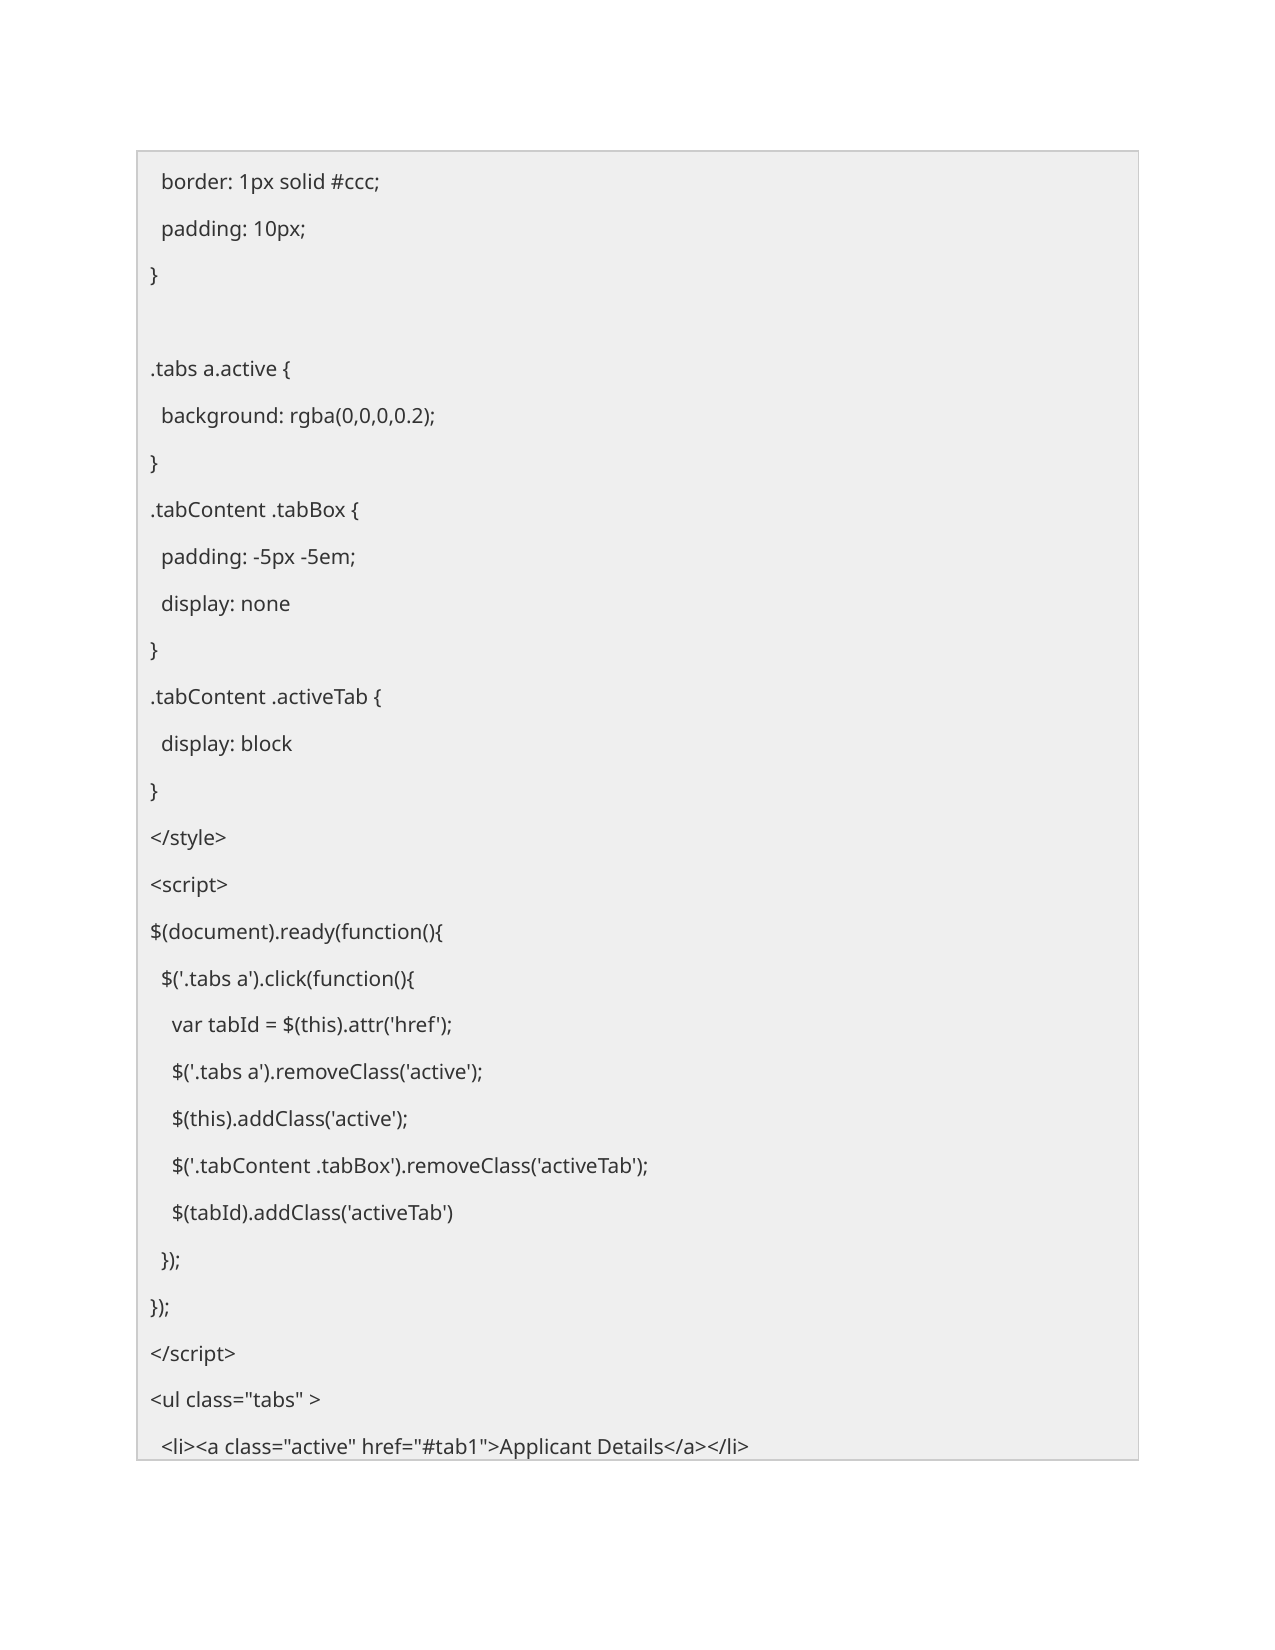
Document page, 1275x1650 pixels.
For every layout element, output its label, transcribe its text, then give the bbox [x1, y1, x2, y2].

text $(tabId).addClass('activeTab') [138, 1181, 1138, 1227]
text border: 1px solid #ccc; [138, 152, 1138, 195]
text <ul class="tabs" > [138, 1369, 1138, 1414]
text var tabId = $(this).attr('href'); [138, 994, 1138, 1039]
text $('.tabs a').click(function(){ [138, 947, 1138, 992]
text $(document).ready(function(){ [138, 900, 1138, 945]
text </style> [138, 806, 1138, 852]
text }); [138, 1275, 1138, 1320]
text <li><a class="active" href="#tab1">Applicant Details</a></li> [138, 1416, 1138, 1459]
text } [138, 244, 1138, 289]
text </script> [138, 1322, 1138, 1367]
text $('.tabs a').removeClass('active'); [138, 1041, 1138, 1086]
text .tabContent .activeTab { [138, 666, 1138, 711]
text display: none [138, 572, 1138, 617]
text } [138, 619, 1138, 664]
text $('.tabContent .tabBox').removeClass('activeTab'); [138, 1134, 1138, 1180]
text }); [138, 1228, 1138, 1273]
text <script> [138, 853, 1138, 898]
text padding: -5px -5em; [138, 525, 1138, 570]
text } [138, 431, 1138, 477]
text display: block [138, 712, 1138, 758]
text } [138, 759, 1138, 805]
text $(this).addClass('active'); [138, 1087, 1138, 1133]
text background: rgba(0,0,0,0.2); [138, 384, 1138, 430]
text .tabs a.active { [138, 337, 1138, 383]
text padding: 10px; [138, 197, 1138, 242]
text .tabContent .tabBox { [138, 478, 1138, 523]
